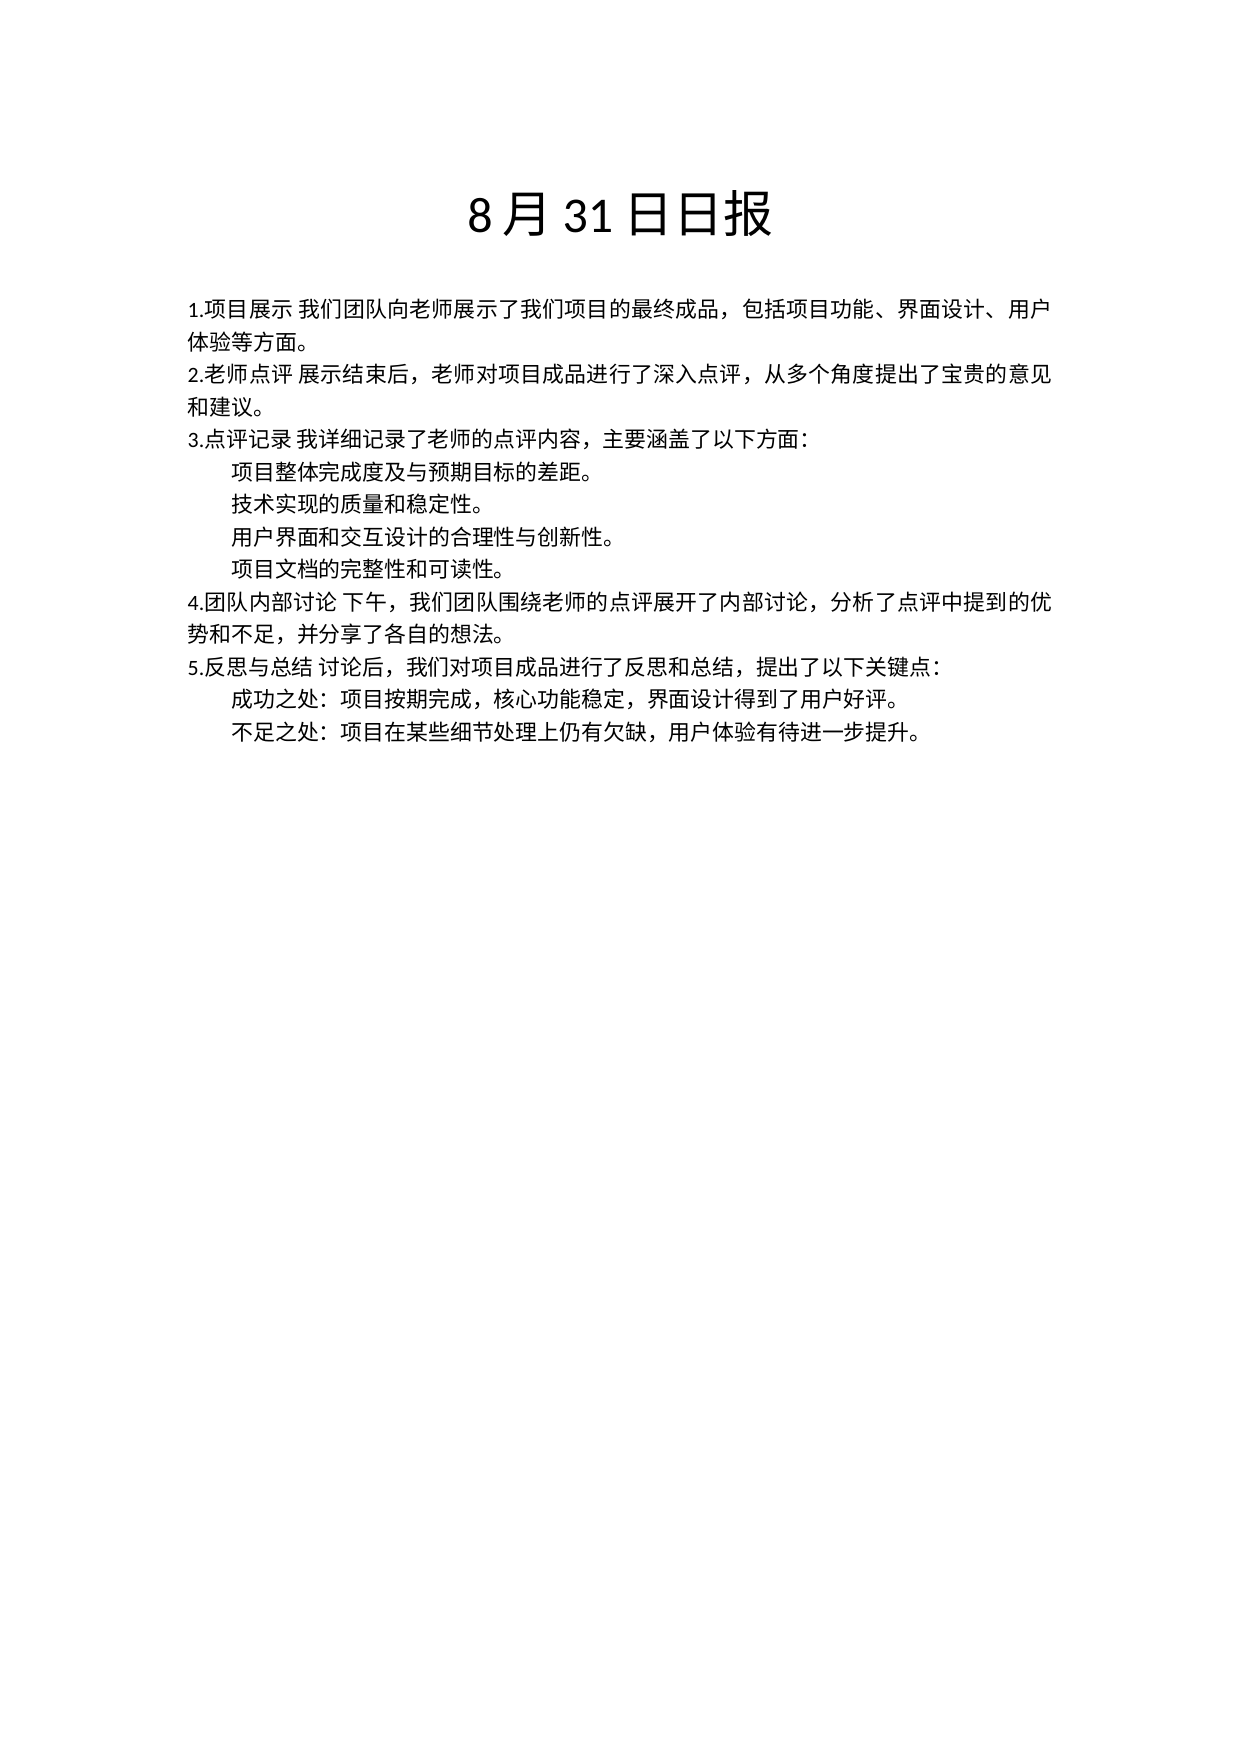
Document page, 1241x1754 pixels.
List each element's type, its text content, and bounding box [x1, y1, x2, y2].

text 项目文档的完整性和可读性。 [187, 552, 1053, 584]
text 技术实现的质量和稳定性。 [187, 487, 1053, 519]
text 项目整体完成度及与预期目标的差距。 [187, 454, 1053, 487]
text 4.团队内部讨论 下午，我们团队围绕老师的点评展开了内部讨论，分析了点评中提到的优势和不足，并分享了各自的想法。 [187, 584, 1053, 649]
text 成功之处：项目按期完成，核心功能稳定，界面设计得到了用户好评。 [187, 682, 1053, 714]
text 5.反思与总结 讨论后，我们对项目成品进行了反思和总结，提出了以下关键点： [187, 649, 1053, 682]
text 不足之处：项目在某些细节处理上仍有欠缺，用户体验有待进一步提升。 [187, 714, 1053, 747]
text 3.点评记录 我详细记录了老师的点评内容，主要涵盖了以下方面： [187, 422, 1053, 454]
text 2.老师点评 展示结束后，老师对项目成品进行了深入点评，从多个角度提出了宝贵的意见和建议。 [187, 357, 1053, 422]
text 8月31日日报 [187, 162, 1053, 259]
text 用户界面和交互设计的合理性与创新性。 [187, 519, 1053, 552]
text 1.项目展示 我们团队向老师展示了我们项目的最终成品，包括项目功能、界面设计、用户体验等方面。 [187, 292, 1053, 357]
